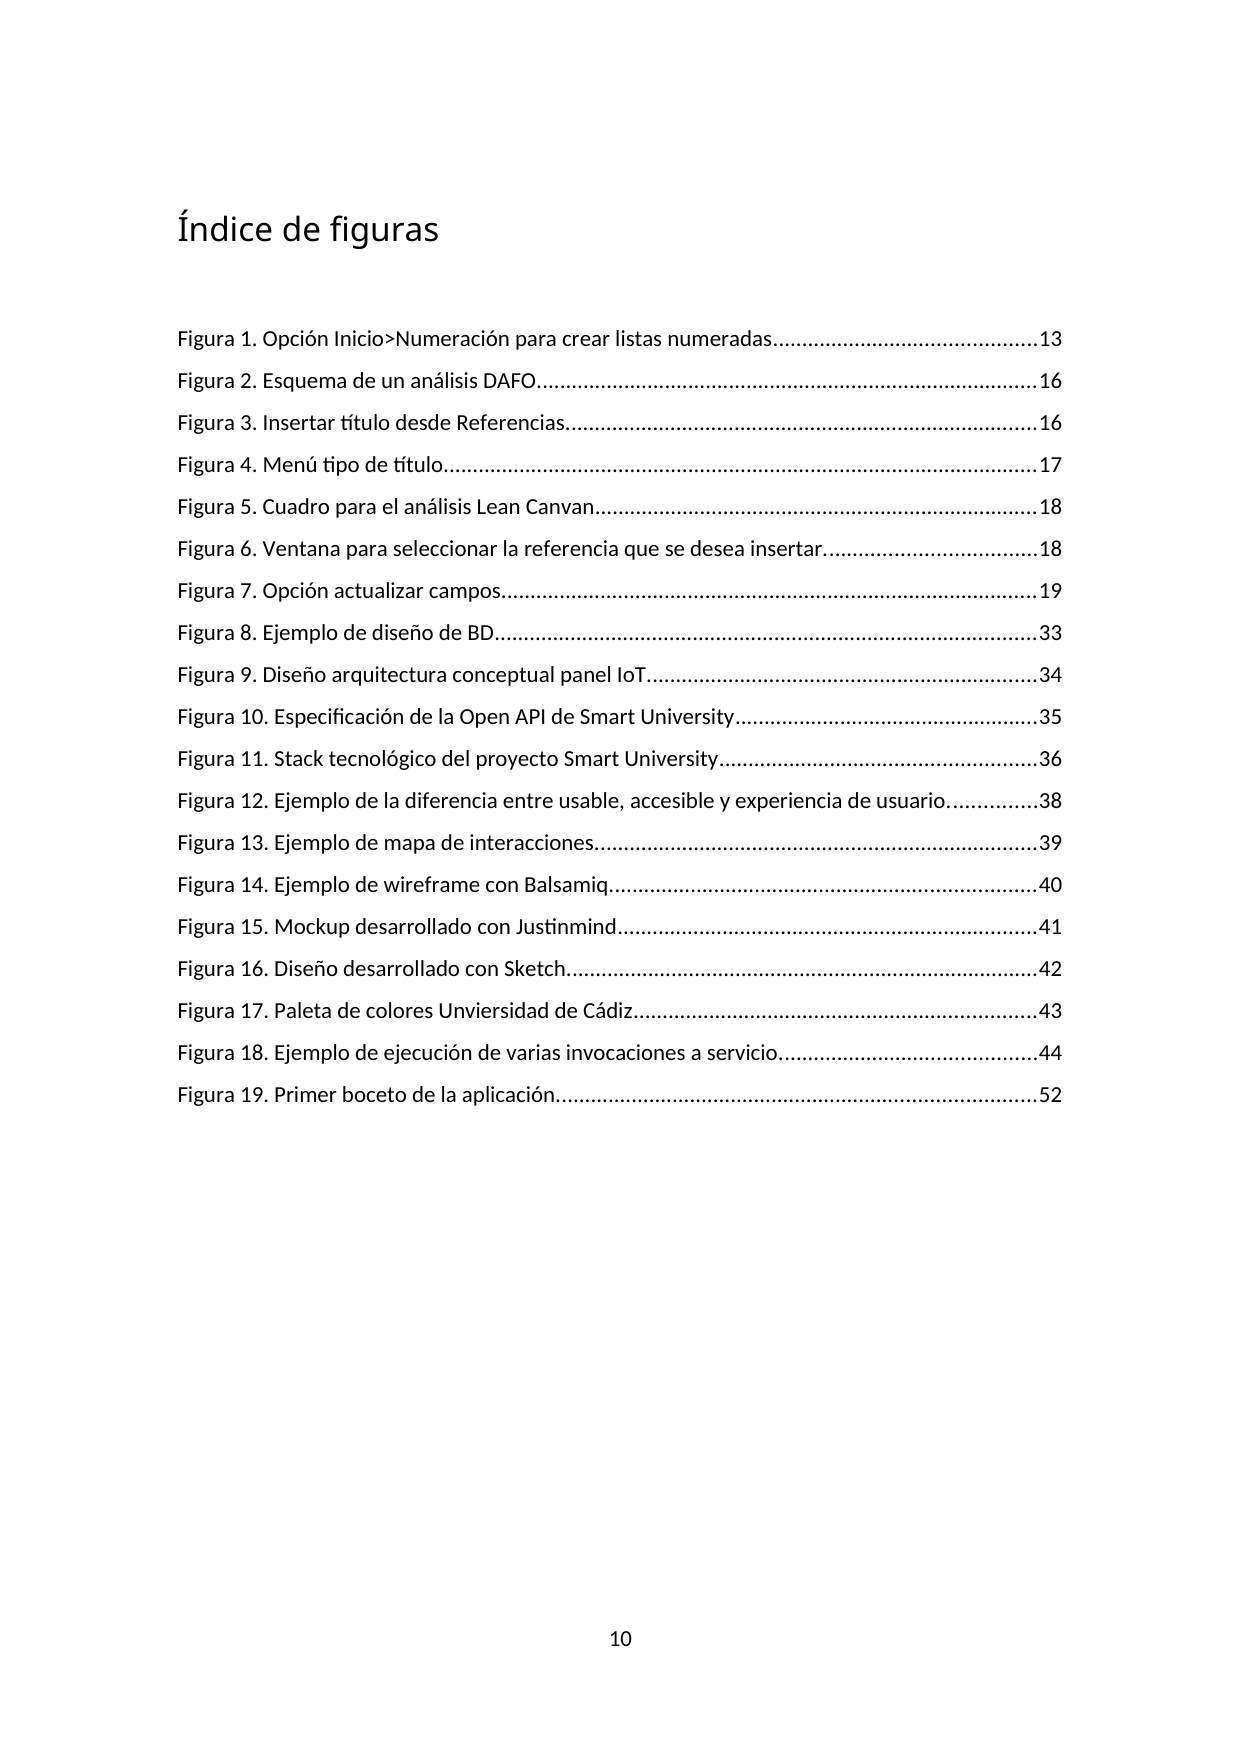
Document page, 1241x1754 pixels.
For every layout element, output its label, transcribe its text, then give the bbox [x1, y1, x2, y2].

subtitle Índice de figuras [177, 206, 1063, 252]
text Figura 4. Menú tipo de título. 17 [177, 450, 1063, 478]
text Figura 1. Opción Inicio>Numeración para crear listas numeradas 13 [177, 324, 1063, 352]
text Figura 14. Ejemplo de wireframe con Balsamiq. 40 [177, 870, 1063, 898]
text Figura 3. Insertar título desde Referencias. 16 [177, 408, 1063, 436]
text Figura 17. Paleta de colores Unviersidad de Cádiz 43 [177, 996, 1063, 1024]
text Figura 15. Mockup desarrollado con Justinmind 41 [177, 912, 1063, 940]
text Figura 12. Ejemplo de la diferencia entre usable, accesible y experiencia de usuario. 38 [177, 786, 1063, 814]
text Figura 11. Stack tecnológico del proyecto Smart University 36 [177, 744, 1063, 772]
text Figura 2. Esquema de un análisis DAFO. 16 [177, 366, 1063, 394]
text Figura 9. Diseño arquitectura conceptual panel IoT. 34 [177, 660, 1063, 688]
text Figura 6. Ventana para seleccionar la referencia que se desea insertar. 18 [177, 534, 1063, 562]
text Figura 7. Opción actualizar campos. 19 [177, 576, 1063, 604]
text Figura 8. Ejemplo de diseño de BD 33 [177, 618, 1063, 646]
text Figura 16. Diseño desarrollado con Sketch. 42 [177, 954, 1063, 982]
text Figura 19. Primer boceto de la aplicación. 52 [177, 1080, 1063, 1108]
text Figura 10. Especificación de la Open API de Smart University 35 [177, 702, 1063, 730]
text Figura 5. Cuadro para el análisis Lean Canvan 18 [177, 492, 1063, 520]
text Figura 18. Ejemplo de ejecución de varias invocaciones a servicio. 44 [177, 1038, 1063, 1066]
text Figura 13. Ejemplo de mapa de interacciones. 39 [177, 828, 1063, 856]
